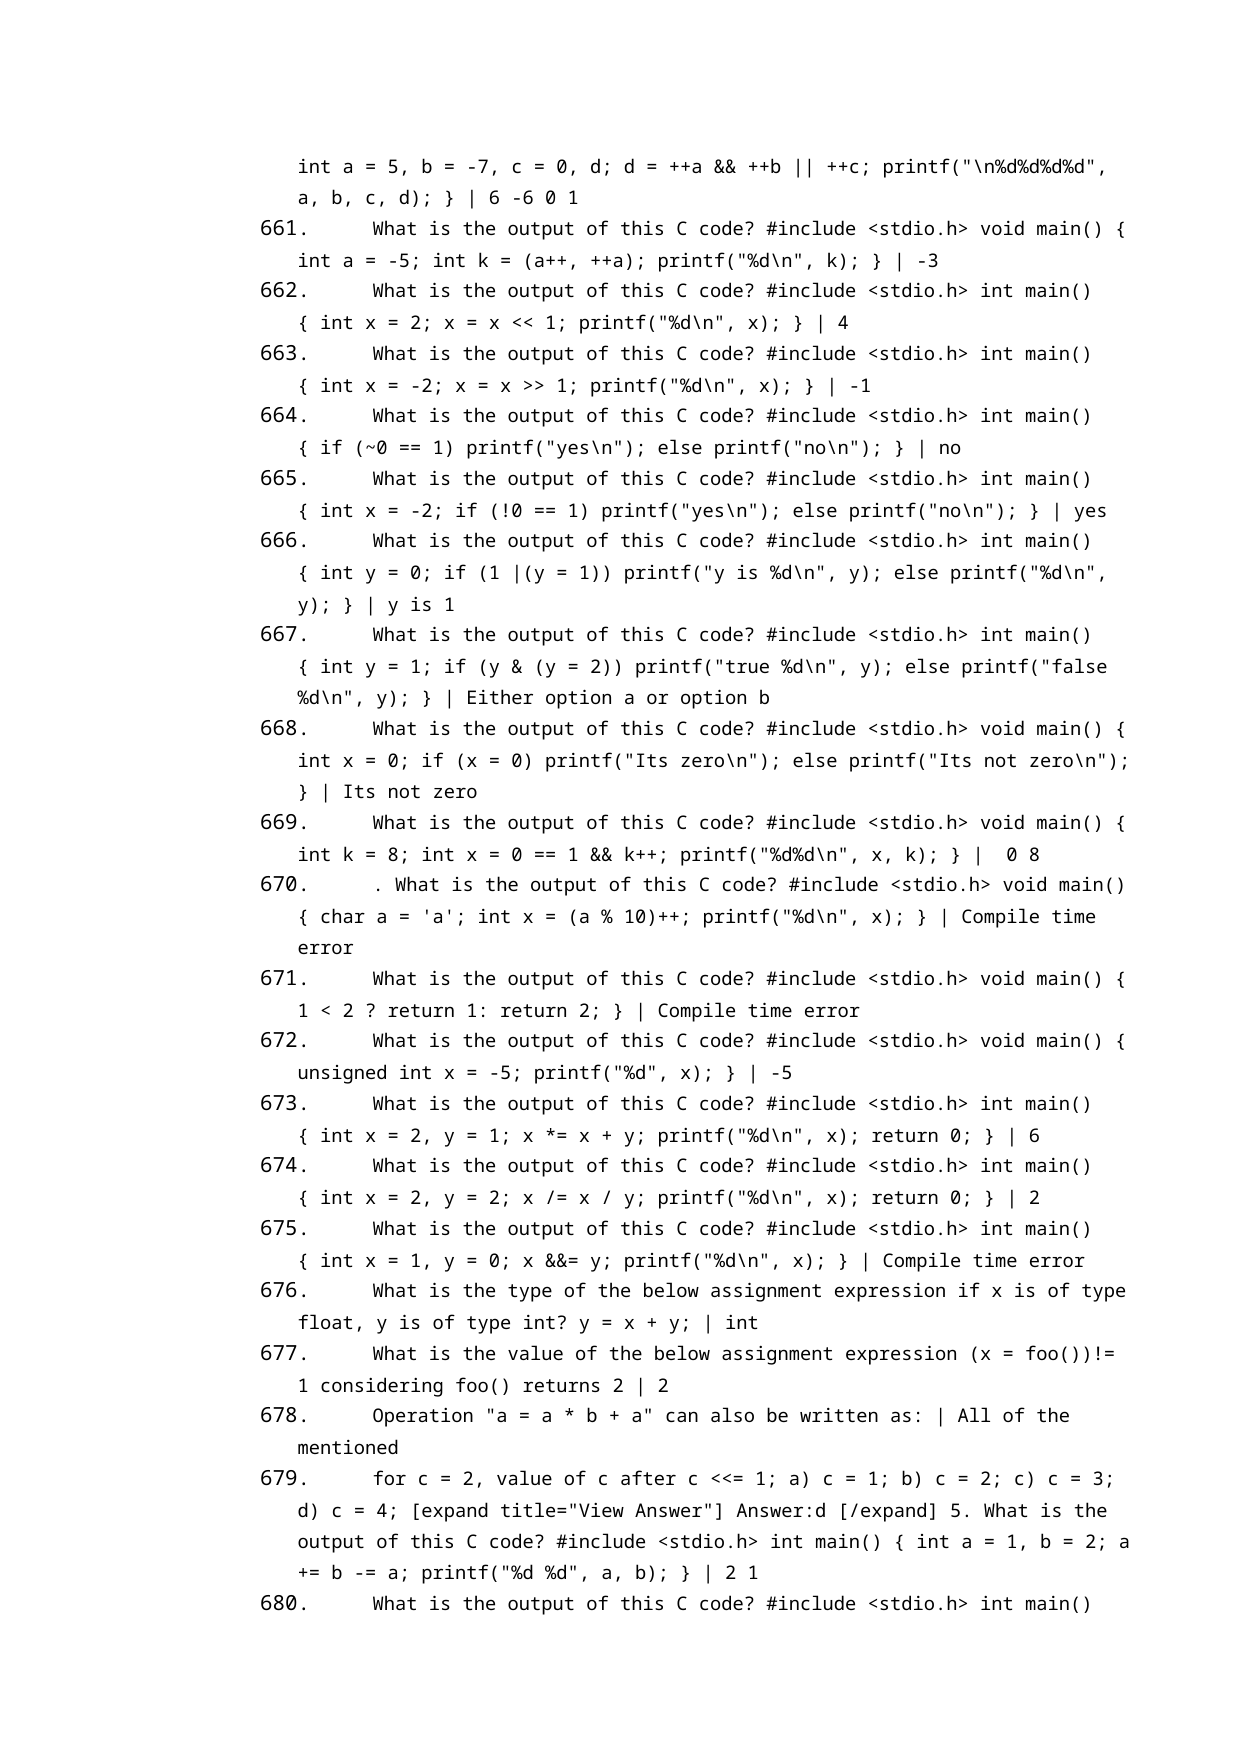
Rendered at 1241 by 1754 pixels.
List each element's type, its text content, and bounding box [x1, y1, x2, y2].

table_cell . What is the output of this C code? #include <stdio.h> void main() { char a = 'a'; int x = (a % 10)++; printf("%d\n", x); } | Compile time error [207, 866, 1152, 960]
table_cell What is the output of this C code? #include <stdio.h> int main() { int y = 1; if (y & (y = 2)) printf("true %d\n", y); else printf("false %d\n", y); } | Either option a or option b [207, 616, 1152, 710]
table_cell What is the output of this C code? #include <stdio.h> void main() { int a = -5; int k = (a++, ++a); printf("%d\n", k); } | -3 [207, 210, 1152, 273]
table_cell What is the output of this C code? #include <stdio.h> void main() { int x = 0; if (x = 0) printf("Its zero\n"); else printf("Its not zero\n"); } | Its not zero [207, 710, 1152, 804]
table_cell What is the output of this C code? #include <stdio.h> int main() { int x = 2; x = x << 1; printf("%d\n", x); } | 4 [207, 273, 1152, 335]
table_cell What is the type of the below assignment expression if x is of type float, y is of type int? y = x + y; | int [207, 1273, 1152, 1335]
table_cell What is the output of this C code? #include <stdio.h> int main() { int x = 1, y = 0; x &&= y; printf("%d\n", x); } | Compile time error [207, 1210, 1152, 1273]
table_cell What is the value of the below assignment expression (x = foo())!= 1 considering foo() returns 2 | 2 [207, 1335, 1152, 1398]
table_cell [207, 1585, 1152, 1616]
table_cell What is the output of this C code? #include <stdio.h> int main() { int x = 2, y = 2; x /= x / y; printf("%d\n", x); return 0; } | 2 [207, 1148, 1152, 1210]
table_cell What is the output of this C code? #include <stdio.h> void main() { int k = 8; int x = 0 == 1 && k++; printf("%d%d\n", x, k); } | 0 8 [207, 804, 1152, 866]
table_cell What is the output of this C code? #include <stdio.h> int main() { int x = -2; if (!0 == 1) printf("yes\n"); else printf("no\n"); } | yes [207, 460, 1152, 523]
table_cell Operation "a = a * b + a" can also be written as: | All of the mentioned [207, 1398, 1152, 1460]
table_cell What is the output of this C code? #include <stdio.h> int main() { int x = 2, y = 1; x *= x + y; printf("%d\n", x); return 0; } | 6 [207, 1085, 1152, 1148]
table_cell What is the output of this C code? #include <stdio.h> int main() { if (~0 == 1) printf("yes\n"); else printf("no\n"); } | no [207, 398, 1152, 460]
table_cell for c = 2, value of c after c <<= 1; a) c = 1; b) c = 2; c) c = 3; d) c = 4; [expand title="View Answer"] Answer:d [/expand] 5. What is the output of this C code? #include <stdio.h> int main() { int a = 1, b = 2; a += b -= a; printf("%d %d", a, b); } | 2 1 [207, 1460, 1152, 1585]
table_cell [207, 148, 1152, 210]
table_cell What is the output of this C code? #include <stdio.h> void main() { unsigned int x = -5; printf("%d", x); } | -5 [207, 1023, 1152, 1085]
table_cell What is the output of this C code? #include <stdio.h> int main() { int x = -2; x = x >> 1; printf("%d\n", x); } | -1 [207, 335, 1152, 398]
table_cell What is the output of this C code? #include <stdio.h> void main() { 1 < 2 ? return 1: return 2; } | Compile time error [207, 960, 1152, 1023]
table_cell What is the output of this C code? #include <stdio.h> int main() { int y = 0; if (1 |(y = 1)) printf("y is %d\n", y); else printf("%d\n", y); } | y is 1 [207, 523, 1152, 616]
